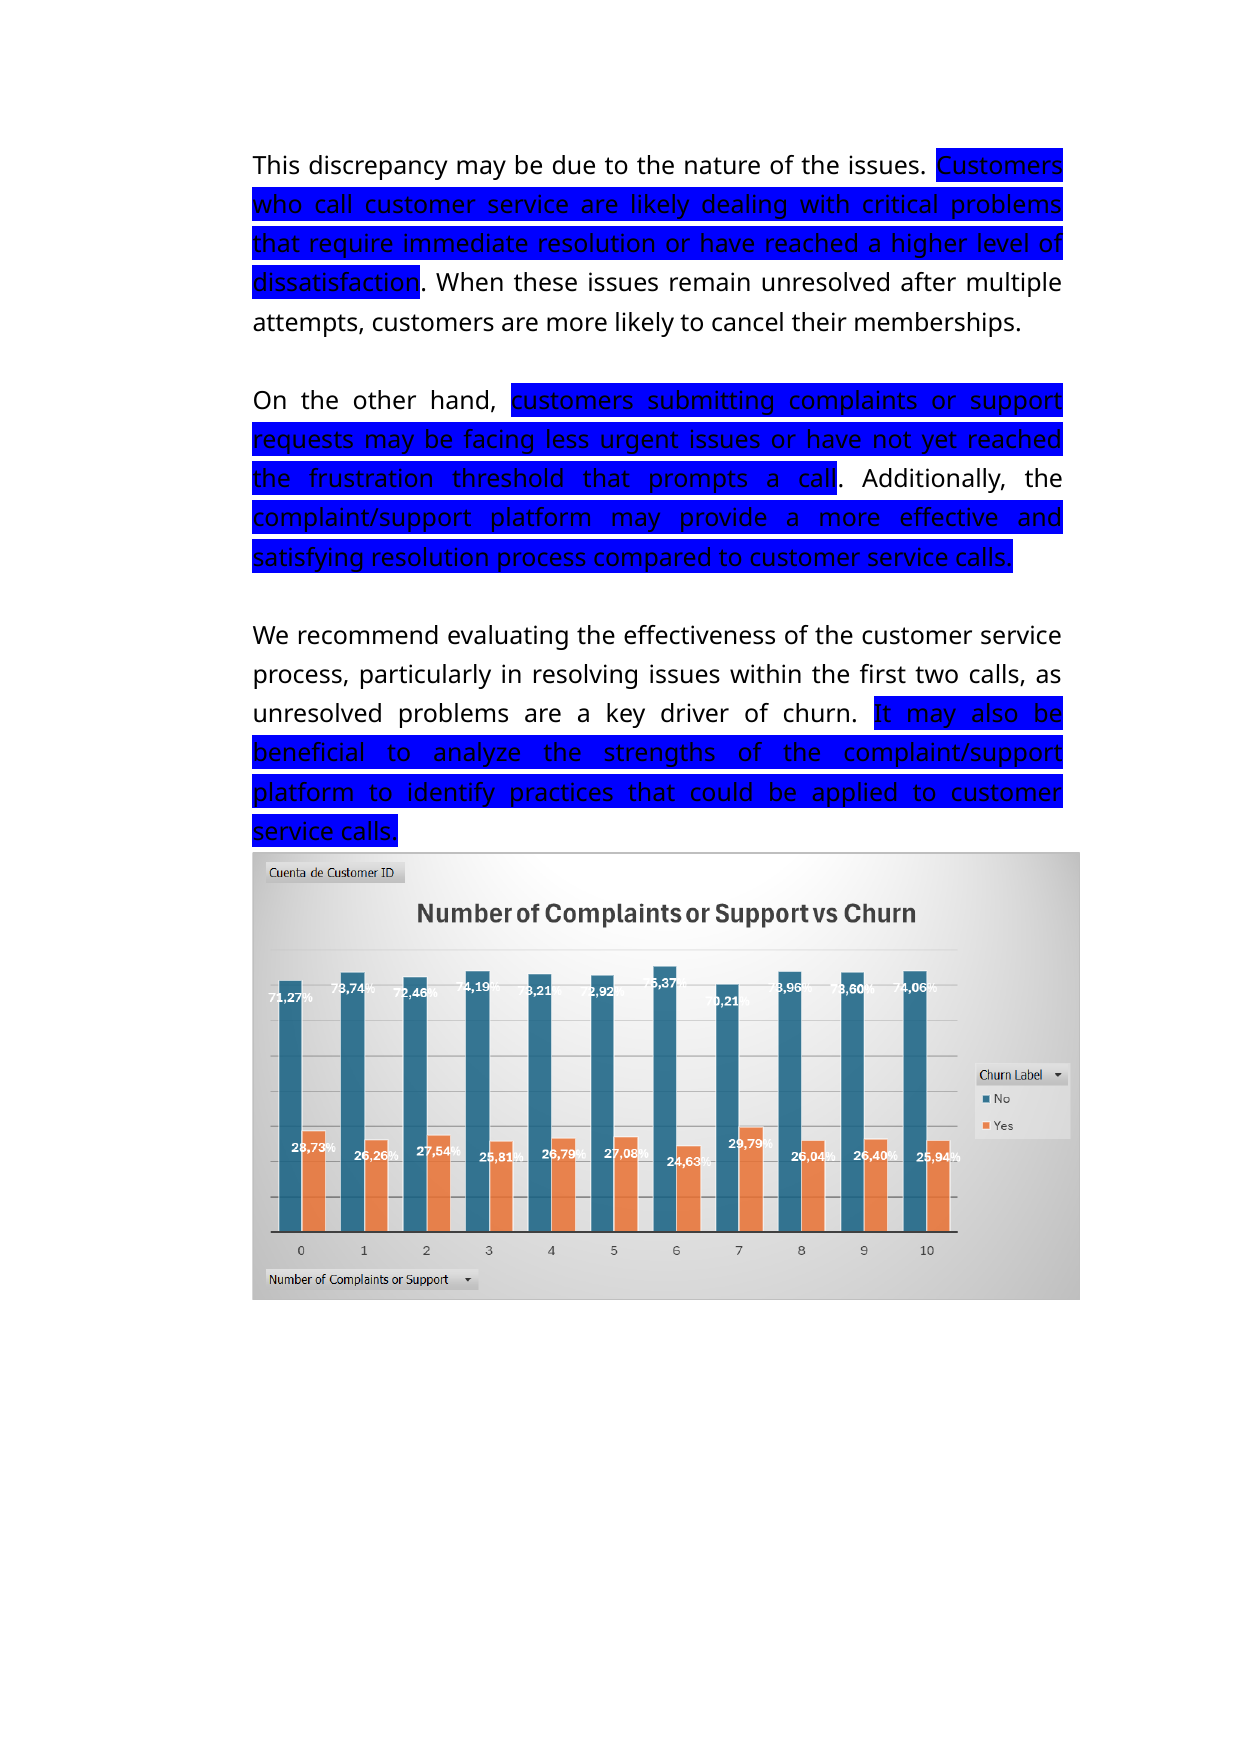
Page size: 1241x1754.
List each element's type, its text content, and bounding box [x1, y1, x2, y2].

list On the other hand, customers submitting complaints or support requests may be facing less urgent issues or have not yet reached the frustration threshold that prompts a call. Additionally, the complaint/support platform may provide a more effective and satisfying resolution process compared to customer service calls. [252, 383, 1063, 422]
list This discrepancy may be due to the nature of the issues. Customers who call customer service are likely dealing with critical problems that require immediate resolution or have reached a higher level of dissatisfaction. When these issues remain unresolved after multiple attempts, customers are more likely to cancel their memberships. [252, 260, 1063, 338]
list We recommend evaluating the effectiveness of the customer service process, particularly in resolving issues within the first two calls, as unresolved problems are a key driver of churn. It may also be beneficial to analyze the strengths of the complaint/support platform to identify practices that could be applied to customer service calls. [252, 618, 1063, 735]
list This discrepancy may be due to the nature of the issues. Customers who call customer service are likely dealing with critical problems that require immediate resolution or have reached a higher level of dissatisfaction. When these issues remain unresolved after multiple attempts, customers are more likely to cancel their memberships. [252, 148, 1063, 187]
list On the other hand, customers submitting complaints or support requests may be facing less urgent issues or have not yet reached the frustration threshold that prompts a call. Additionally, the complaint/support platform may provide a more effective and satisfying resolution process compared to customer service calls. [252, 534, 1063, 573]
list We recommend evaluating the effectiveness of the customer service process, particularly in resolving issues within the first two calls, as unresolved problems are a key driver of churn. It may also be beneficial to analyze the strengths of the complaint/support platform to identify practices that could be applied to customer service calls. [252, 808, 1063, 847]
list On the other hand, customers submitting complaints or support requests may be facing less urgent issues or have not yet reached the frustration threshold that prompts a call. Additionally, the complaint/support platform may provide a more effective and satisfying resolution process compared to customer service calls. [252, 456, 1063, 500]
picture [252, 852, 1080, 1300]
